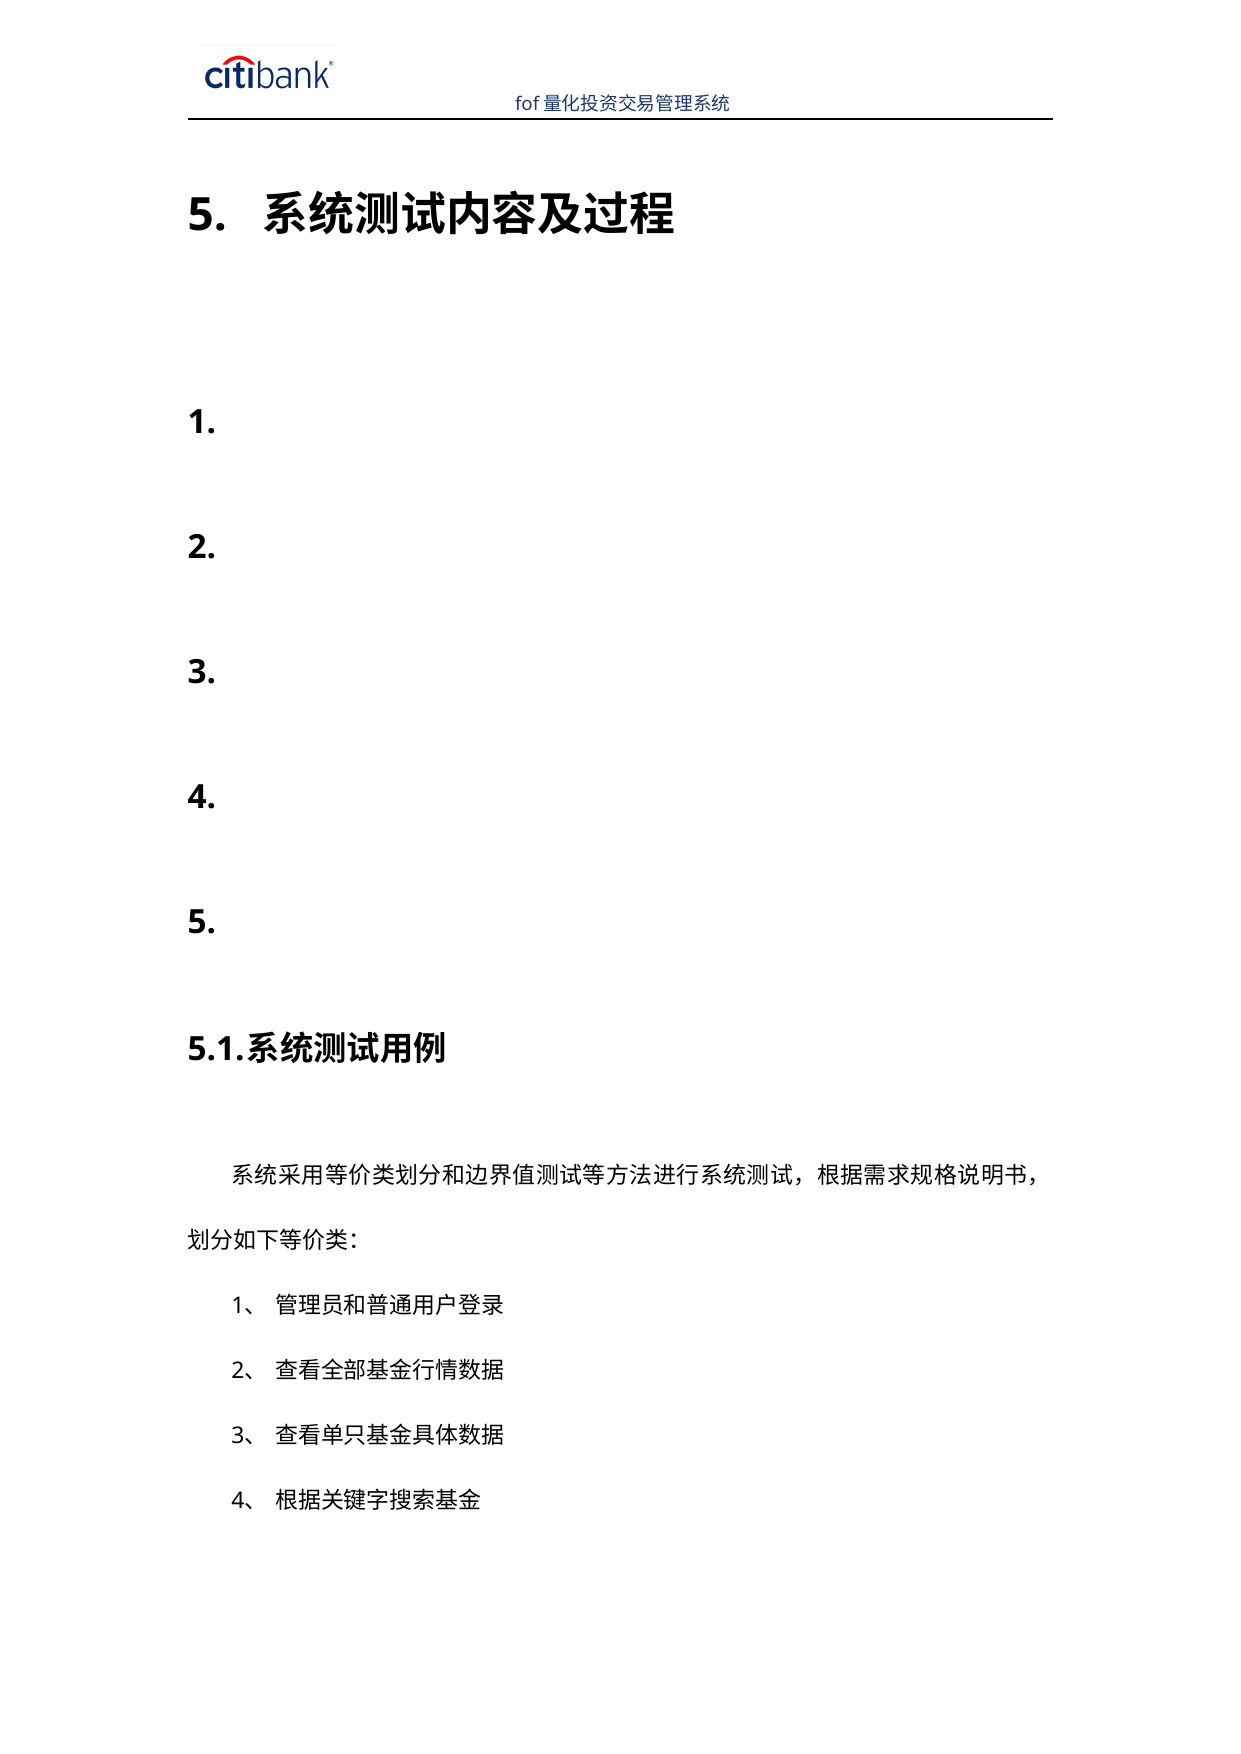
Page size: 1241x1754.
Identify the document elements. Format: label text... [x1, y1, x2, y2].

text 系统采用等价类划分和边界值测试等方法进行系统测试，根据需求规格说明书，划分如下等价类： [187, 1141, 1053, 1271]
list 根据关键字搜索基金 [231, 1466, 1053, 1531]
subtitle 系统测试内容及过程 [187, 162, 1053, 259]
list 查看全部基金行情数据 [231, 1336, 1053, 1401]
list 查看单只基金具体数据 [231, 1401, 1053, 1466]
list 管理员和普通用户登录 [231, 1271, 1053, 1336]
subtitle 系统测试用例 [187, 1014, 1053, 1079]
picture [195, 44, 337, 99]
